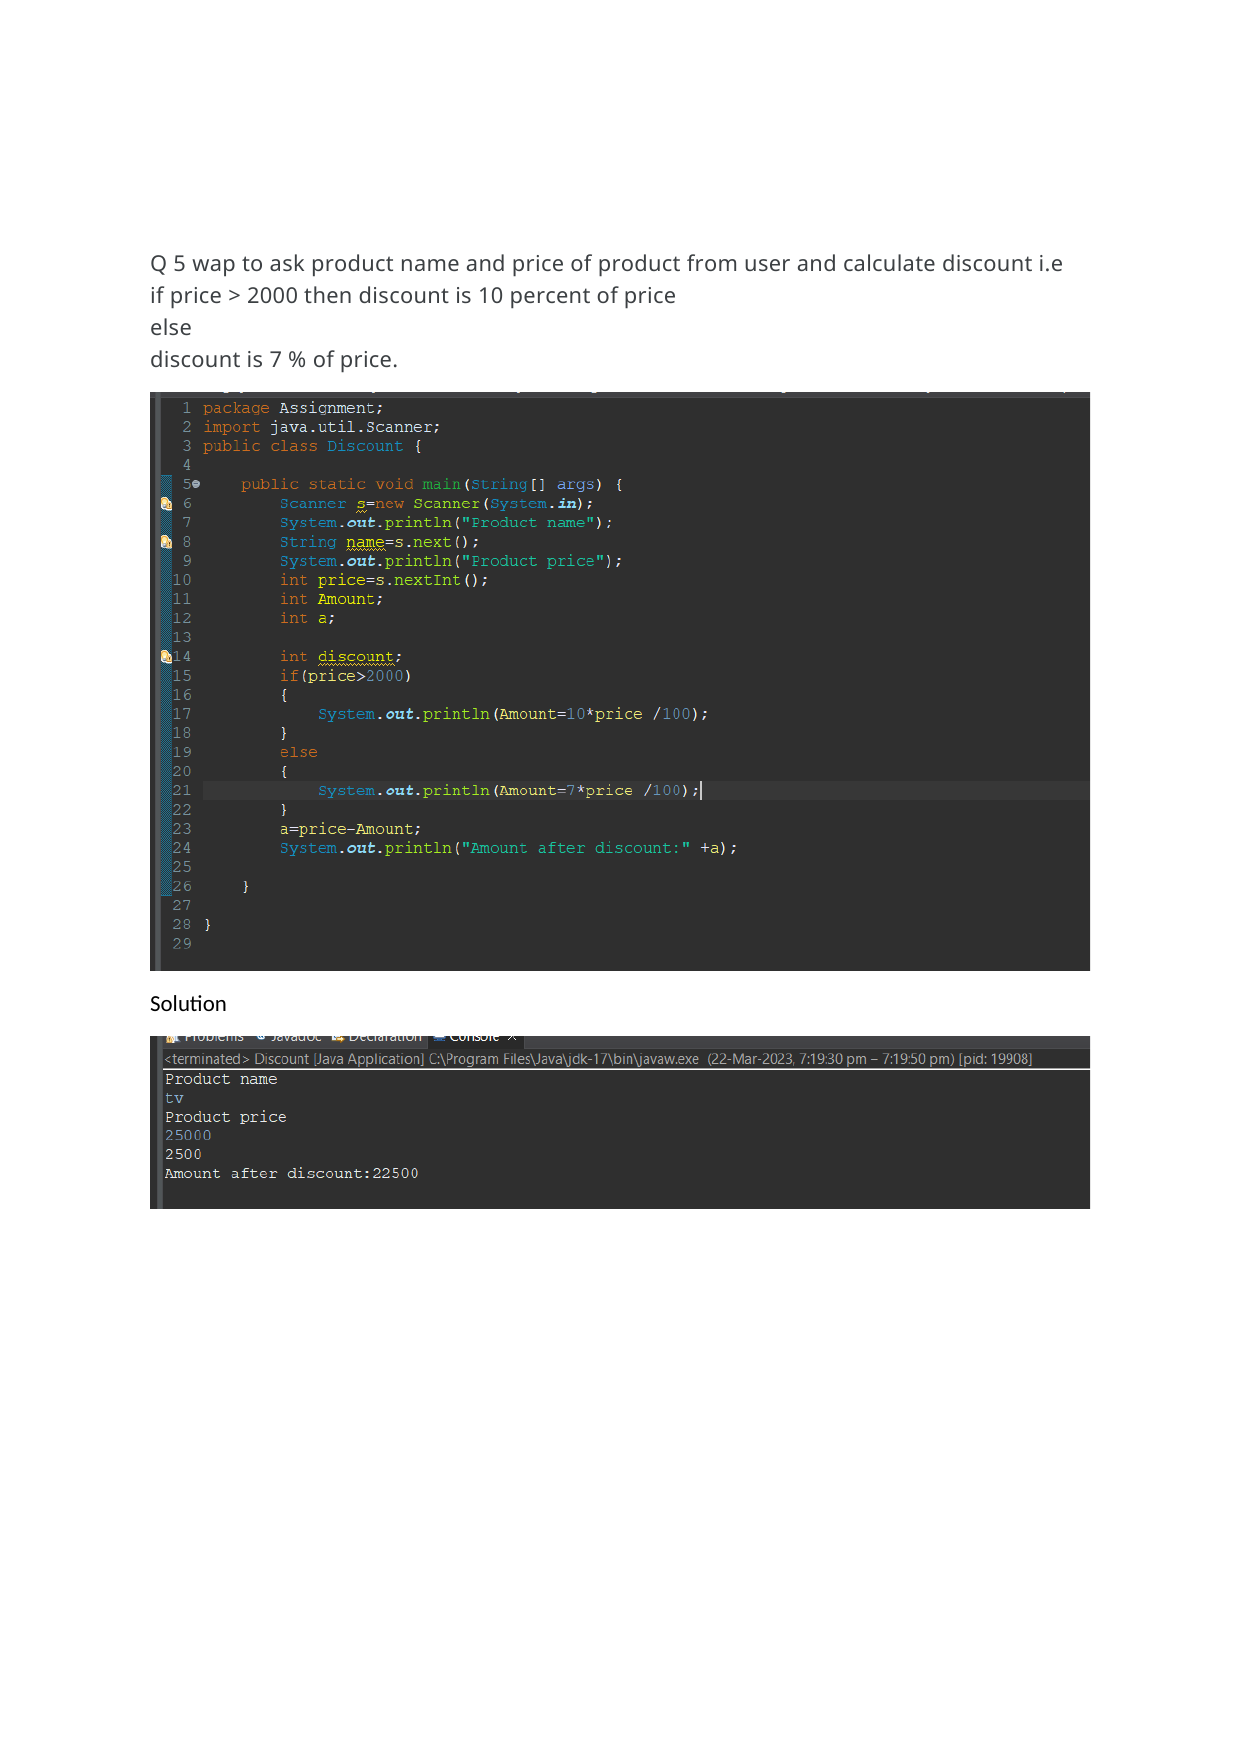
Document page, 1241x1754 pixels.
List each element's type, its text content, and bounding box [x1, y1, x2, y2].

picture [150, 1036, 1091, 1209]
picture [150, 392, 1091, 971]
text Solution [150, 989, 1090, 1017]
text Q 5 wap to ask product name and price of product from user and calculate discount i.e if price > 2000 then discount is 10 percent of price else discount is 7 % of price. [150, 247, 1090, 373]
